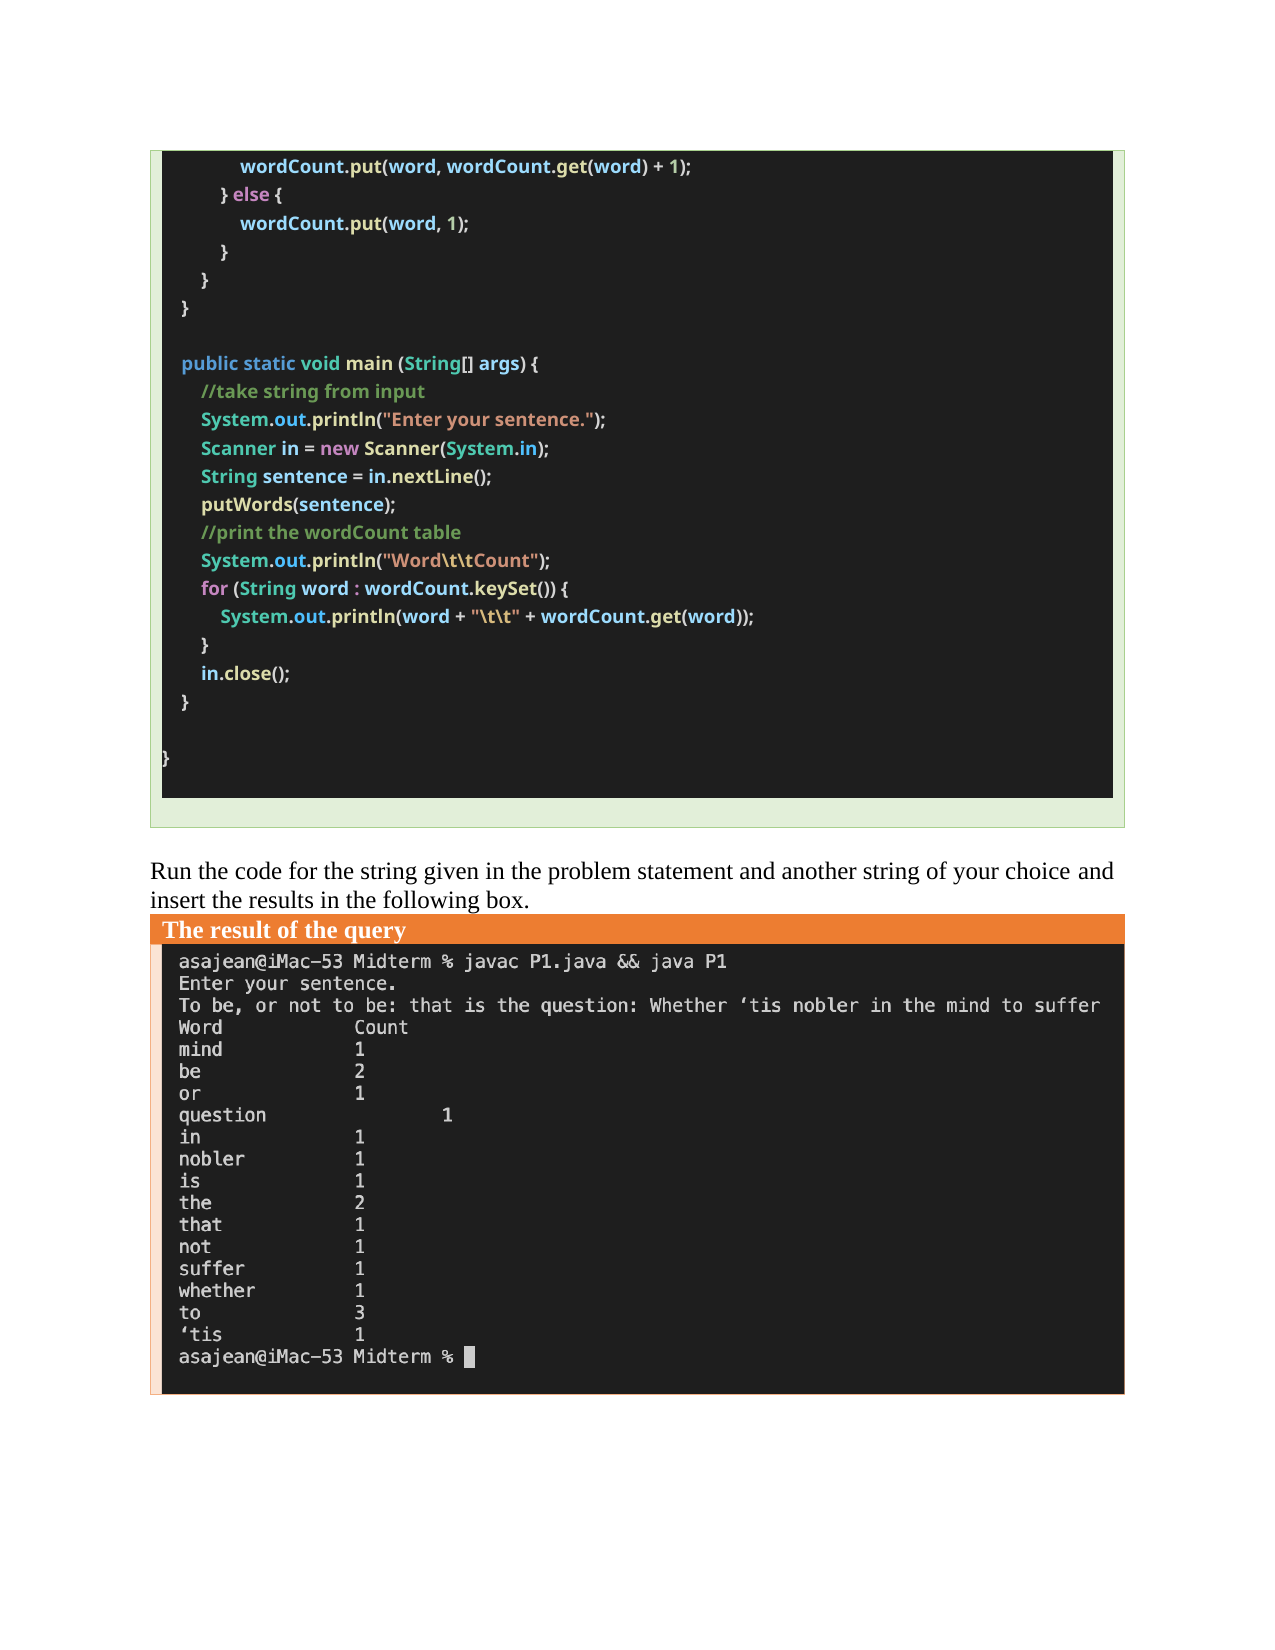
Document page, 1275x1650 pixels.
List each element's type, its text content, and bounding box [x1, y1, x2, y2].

table_cell [151, 945, 161, 1394]
picture [161, 944, 1125, 1394]
text Run the code for the string given in the problem statement and another string of your choice and insert the results in the following box. [150, 856, 1125, 914]
table_header The result of the query [151, 915, 1124, 944]
